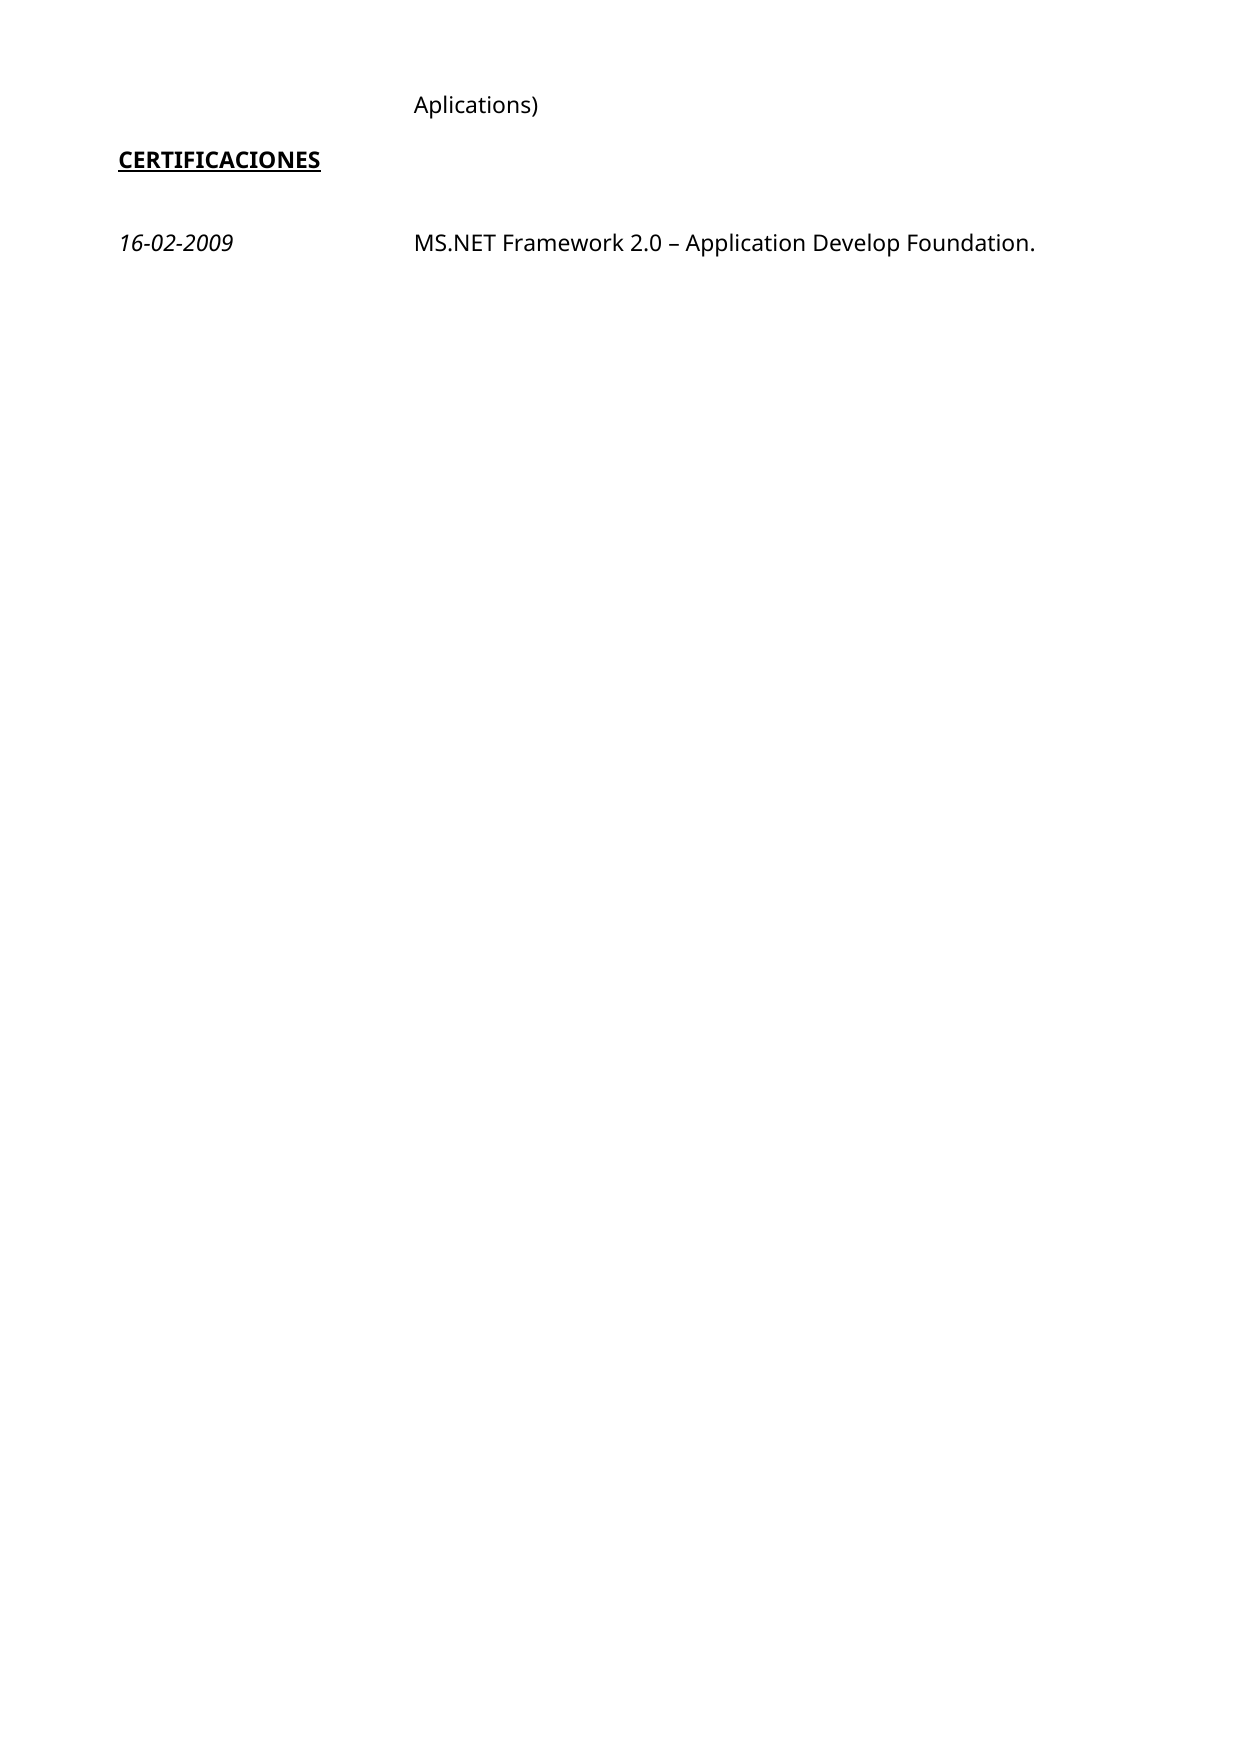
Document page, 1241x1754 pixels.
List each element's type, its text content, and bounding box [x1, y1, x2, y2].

text 16-02-2009 MS.NET Framework 2.0 – Application Develop Foundation. [118, 227, 1122, 259]
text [118, 89, 1122, 144]
subtitle CERTIFICACIONES [118, 144, 1122, 175]
